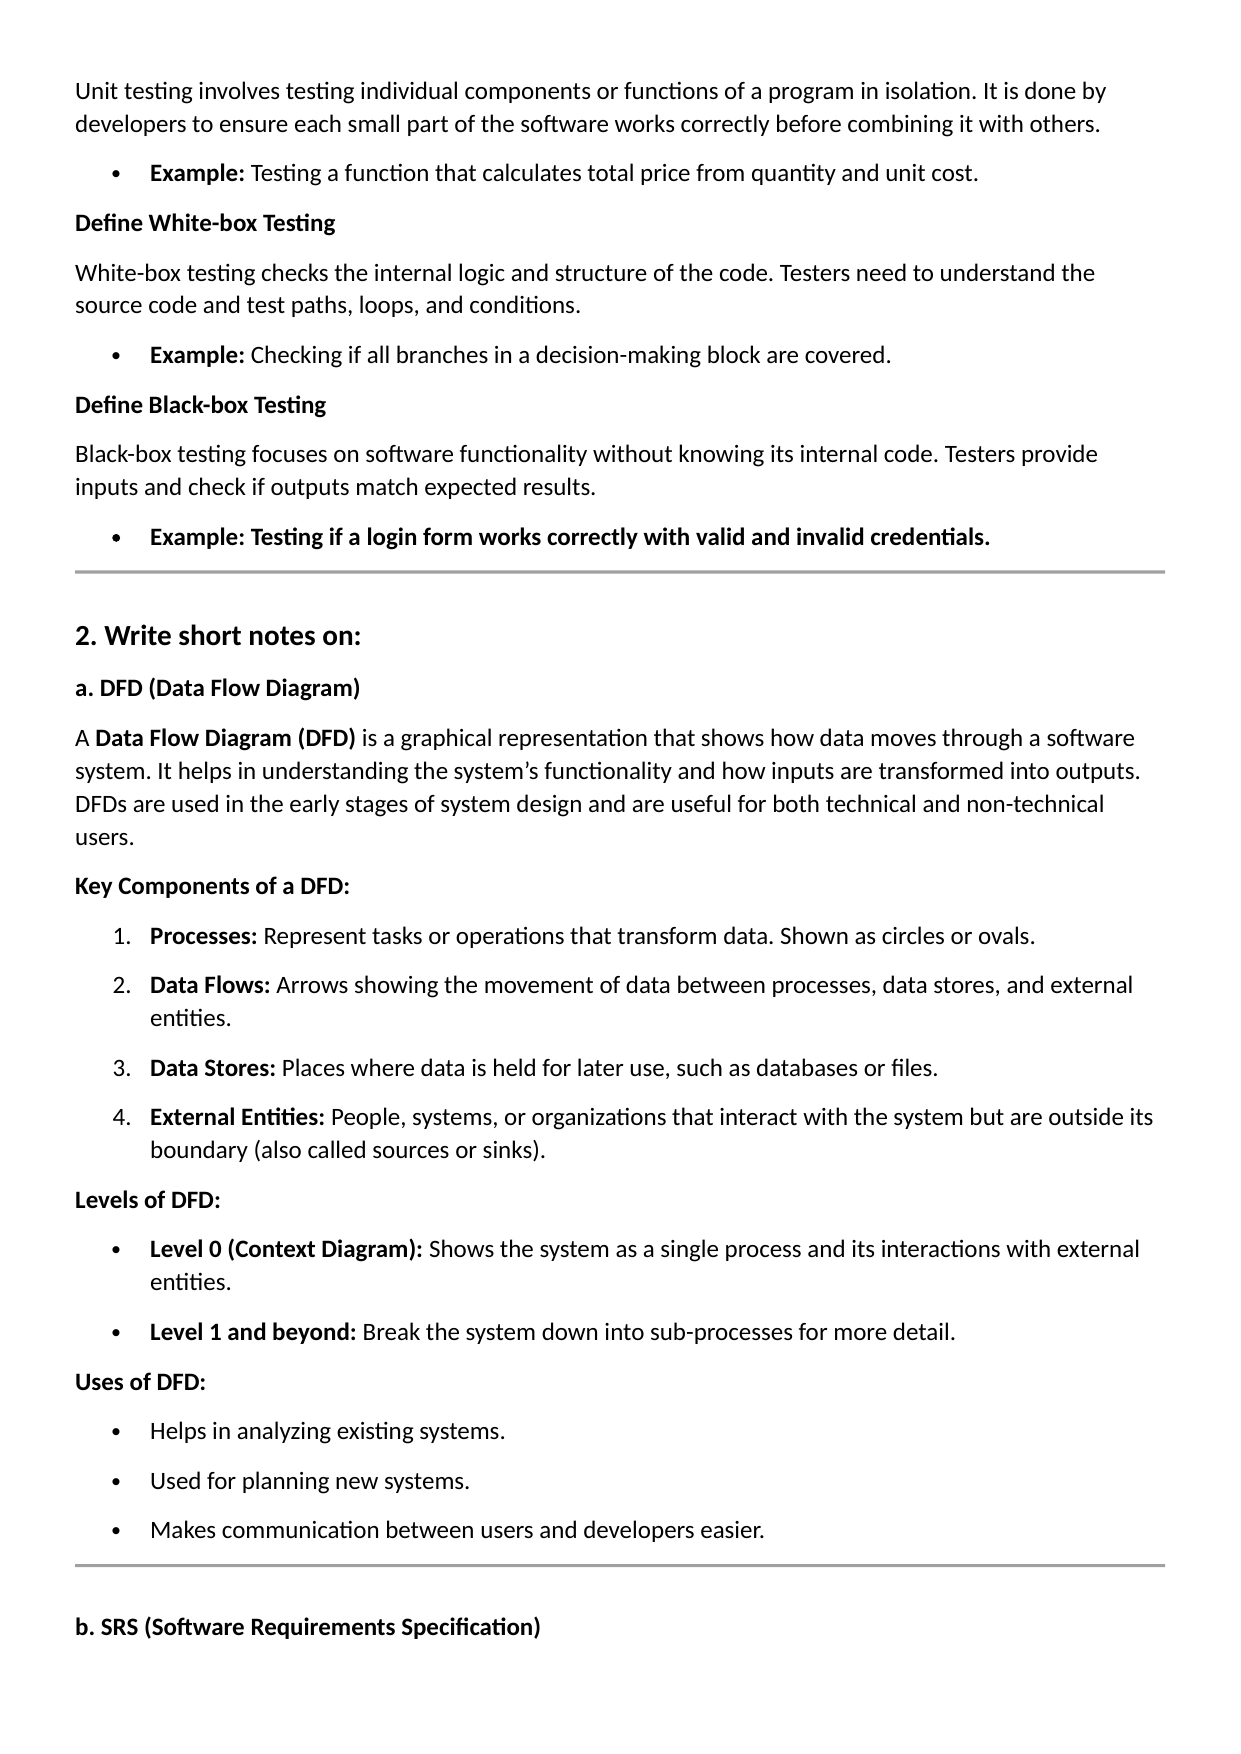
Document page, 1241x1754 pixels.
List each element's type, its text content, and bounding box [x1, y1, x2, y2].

list External Entities: People, systems, or organizations that interact with the system but are outside its boundary (also called sources or sinks). [112, 1102, 1165, 1165]
list Data Flows: Arrows showing the movement of data between processes, data stores, and external entities. [112, 969, 1165, 1033]
list Example: Checking if all branches in a decision-making block are covered. [112, 339, 1165, 370]
text Key Components of a DFD: [75, 870, 1165, 901]
list Used for planning new systems. [112, 1465, 1165, 1495]
text Black-box testing focuses on software functionality without knowing its internal code. Testers provide inputs and check if outputs match expected results. [75, 438, 1165, 502]
text A Data Flow Diagram (DFD) is a graphical representation that shows how data moves through a software system. It helps in understanding the system’s functionality and how inputs are transformed into outputs. DFDs are used in the early stages of system design and are useful for both technical and non-technical users. [75, 722, 1165, 851]
text Levels of DFD: [75, 1184, 1165, 1214]
text Define Black-box Testing [75, 389, 1165, 419]
list Example: Testing if a login form works correctly with valid and invalid credentials. [112, 521, 1165, 551]
text a. DFD (Data Flow Diagram) [75, 672, 1165, 703]
text White-box testing checks the internal logic and structure of the code. Testers need to understand the source code and test paths, loops, and conditions. [75, 257, 1165, 320]
list Makes communication between users and developers easier. [112, 1514, 1165, 1545]
list Processes: Represent tasks or operations that transform data. Shown as circles or ovals. [112, 920, 1165, 950]
list Level 1 and beyond: Break the system down into sub-processes for more detail. [112, 1316, 1165, 1347]
text Uses of DFD: [75, 1366, 1165, 1396]
text b. SRS (Software Requirements Specification) [75, 1611, 1165, 1641]
list Example: Testing a function that calculates total price from quantity and unit cost. [112, 157, 1165, 188]
list Level 0 (Context Diagram): Shows the system as a single process and its interactions with external entities. [112, 1234, 1165, 1297]
list Data Stores: Places where data is held for later use, such as databases or files. [112, 1052, 1165, 1082]
text 2. Write short notes on: [75, 617, 1165, 653]
list Helps in analyzing existing systems. [112, 1415, 1165, 1446]
text Define White-box Testing [75, 207, 1165, 238]
text Unit testing involves testing individual components or functions of a program in isolation. It is done by developers to ensure each small part of the software works correctly before combining it with others. [75, 75, 1165, 138]
